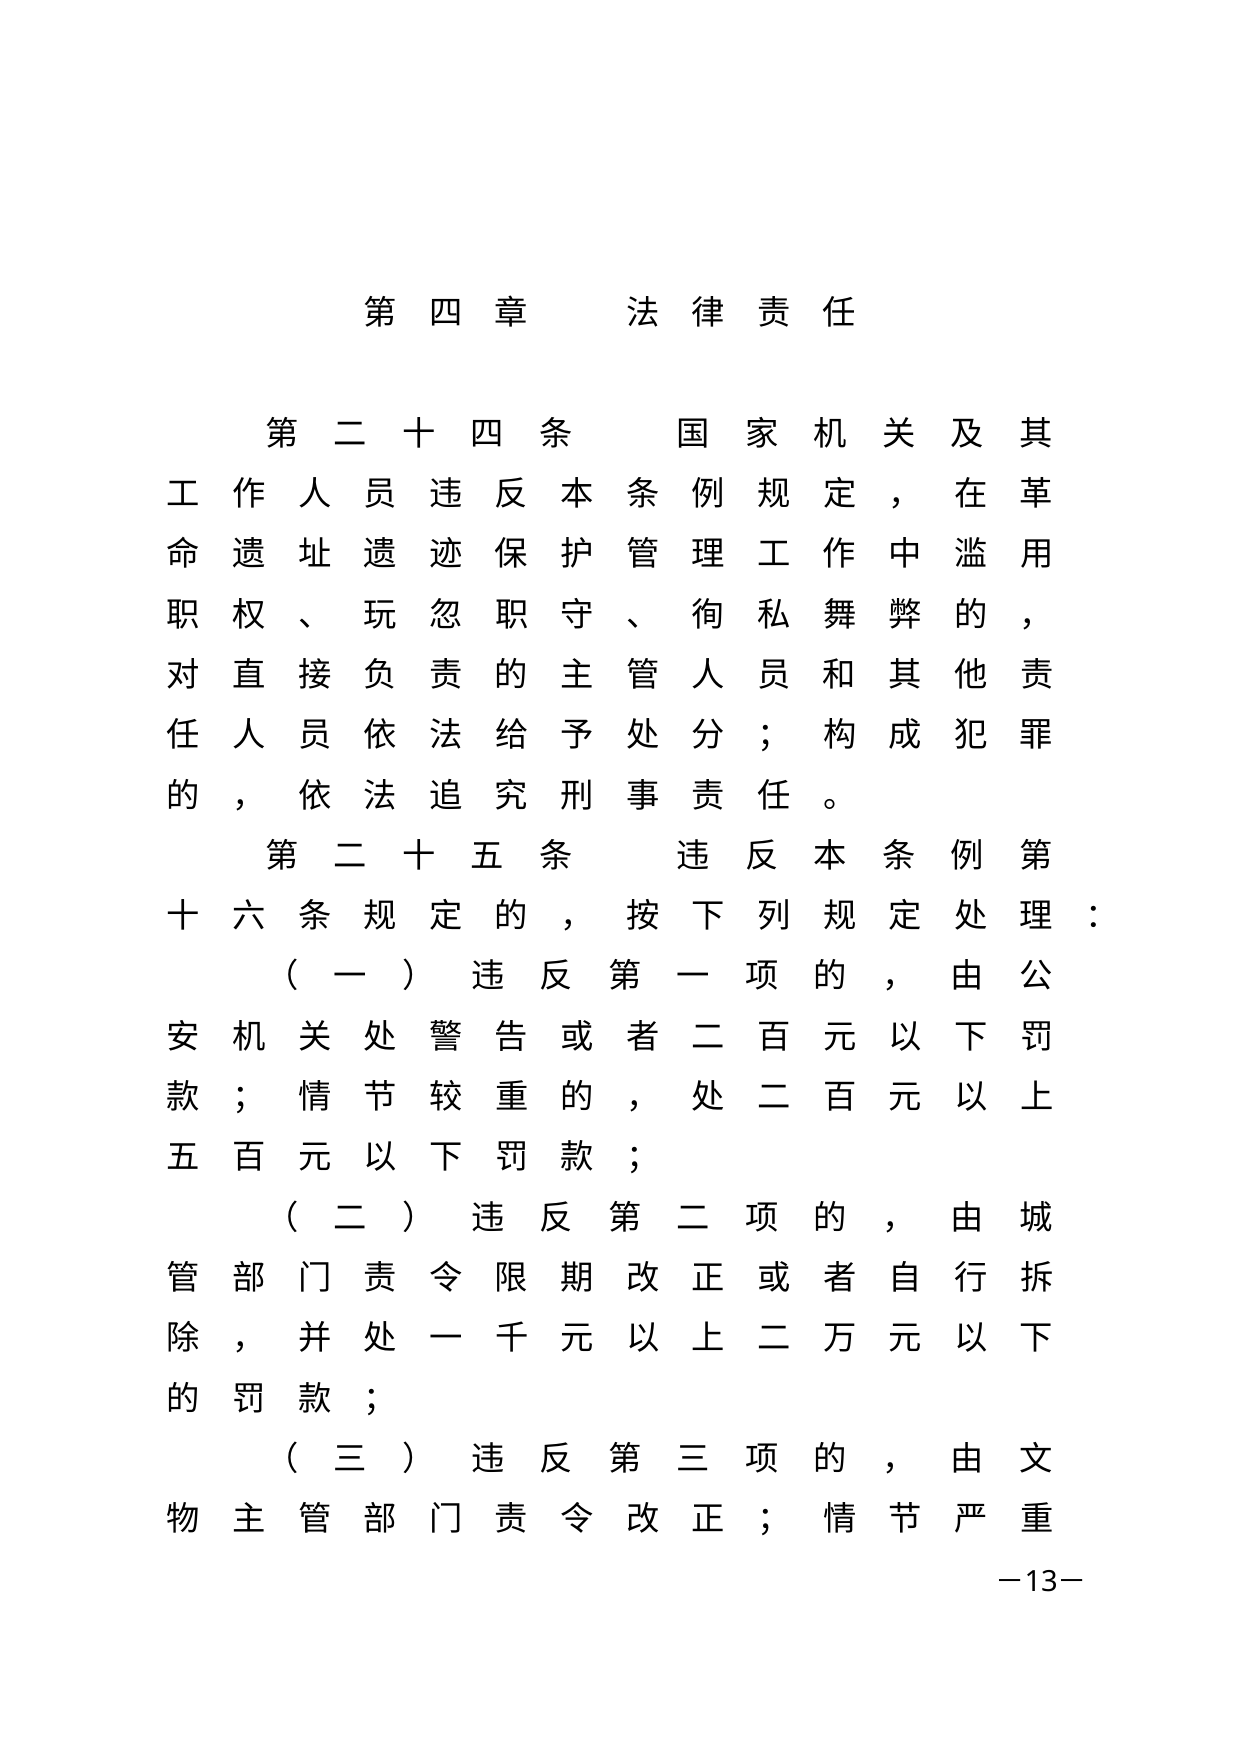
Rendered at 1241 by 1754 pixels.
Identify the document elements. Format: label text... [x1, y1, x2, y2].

text （二）违反第二项的，由城管部门责令限期改正或者自行拆除，并处一千元以上二万元以下的罚款； [167, 1184, 1085, 1426]
text 第二十五条 违反本条例第十六条规定的，按下列规定处理： [167, 823, 1085, 943]
text （三）违反第三项的，由文物主管部门责令改正；情节严重的，对单位处十万元以上三百万元以下的罚款，限制业务活动或者由原发证机关吊销许可证书，对个人处五千元以上五万元以下的罚款； [167, 1426, 1085, 1546]
text 第四章 法律责任 [167, 280, 1085, 340]
text （一）违反第一项的，由公安机关处警告或者二百元以下罚款；情节较重的，处二百元以上五百元以下罚款； [167, 943, 1085, 1184]
text 第二十四条 国家机关及其工作人员违反本条例规定，在革命遗址遗迹保护管理工作中滥用职权、玩忽职守、徇私舞弊的，对直接负责的主管人员和其他责任人员依法给予处分；构成犯罪的，依法追究刑事责任。 [167, 400, 1085, 823]
